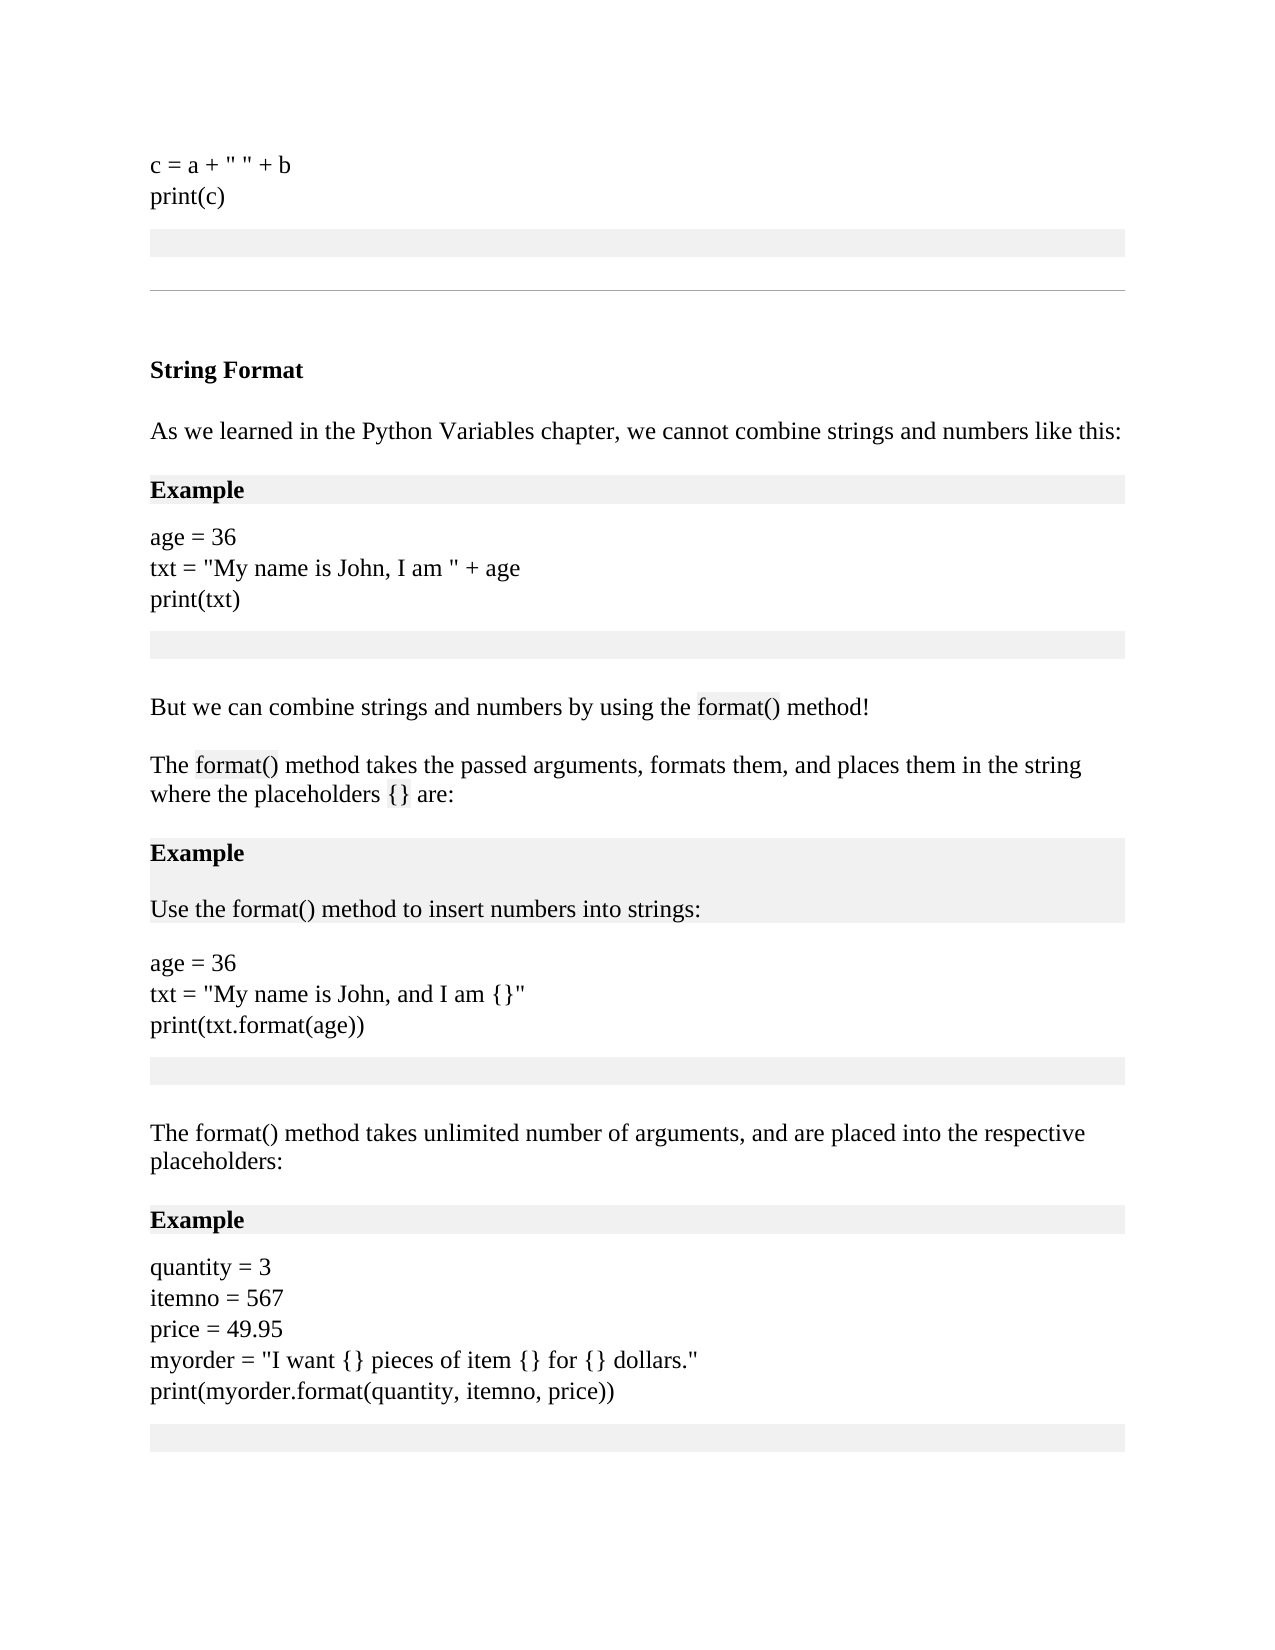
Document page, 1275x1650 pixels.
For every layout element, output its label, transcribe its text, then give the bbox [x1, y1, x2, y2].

subtitle String Format [150, 355, 1125, 384]
text age = 36 txt = "My name is John, and I am {}" print(txt.format(age)) [150, 948, 1125, 1038]
text But we can combine strings and numbers by using the format() method! [780, 692, 1125, 720]
subtitle Example [150, 475, 1125, 504]
text quantity = 3 itemno = 567 price = 49.95 myorder = "I want {} pieces of item {} for {} dollars." print(myorder.format(quantity, itemno, price)) [150, 1252, 1125, 1405]
subtitle Example [150, 838, 1125, 867]
text The format() method takes unlimited number of arguments, and are placed into the respective placeholders: [150, 1118, 1125, 1175]
text As we learned in the Python Variables chapter, we cannot combine strings and numbers like this: [150, 416, 1125, 445]
text But we can combine strings and numbers by using the format() method! [150, 692, 697, 720]
subtitle Example [150, 1205, 1125, 1234]
text Use the format() method to insert numbers into strings: [315, 894, 1125, 923]
text age = 36 txt = "My name is John, I am " + age print(txt) [150, 522, 1125, 612]
text The format() method takes the passed arguments, formats them, and places them in the string where the placeholders {} are: [150, 750, 1125, 808]
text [150, 150, 1125, 210]
